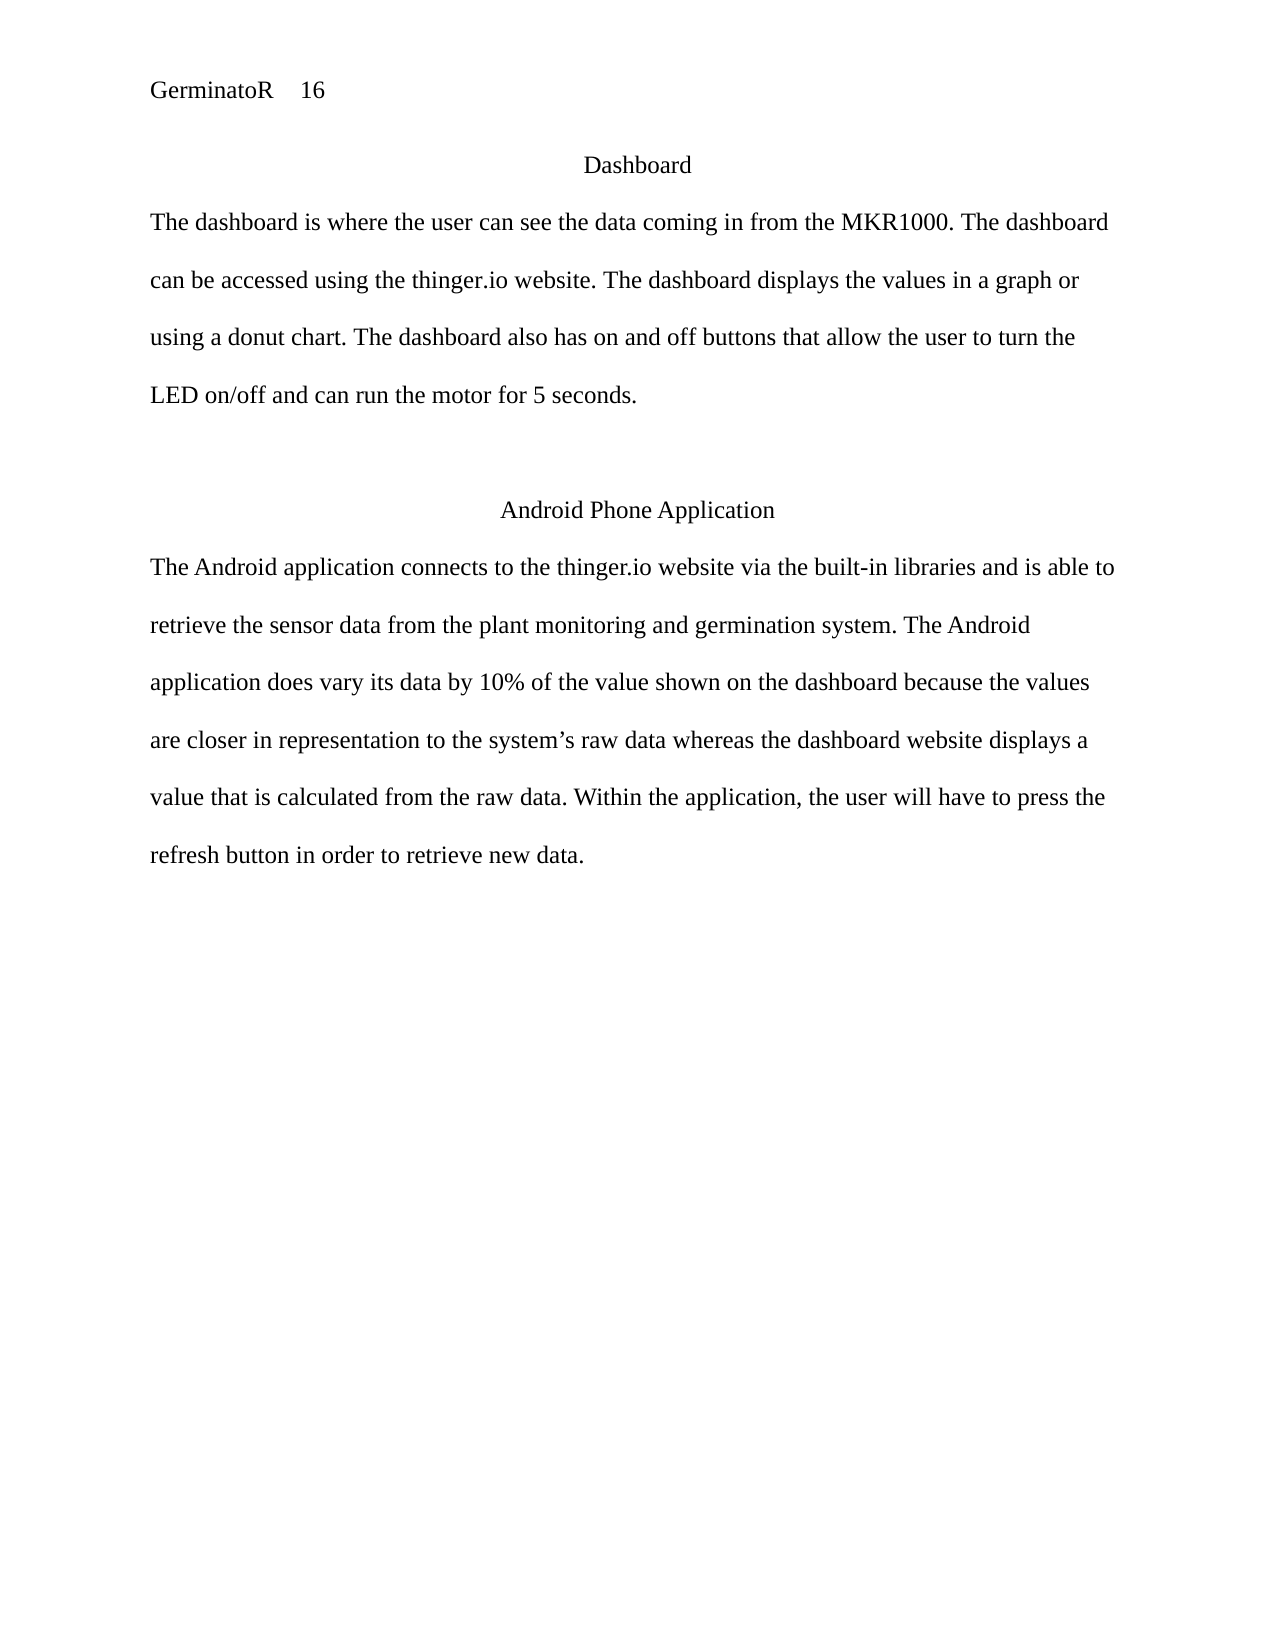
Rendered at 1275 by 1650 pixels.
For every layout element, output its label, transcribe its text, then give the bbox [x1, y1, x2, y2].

text The Android application connects to the thinger.io website via the built-in libraries and is able to retrieve the sensor data from the plant monitoring and germination system. The Android application does vary its data by 10% of the value shown on the dashboard because the values are closer in representation to the system’s raw data whereas the dashboard website displays a value that is calculated from the raw data. Within the application, the user will have to press the refresh button in order to retrieve new data. [150, 552, 1125, 869]
subtitle Dashboard [150, 150, 1125, 179]
text The dashboard is where the user can see the data coming in from the MKR1000. The dashboard can be accessed using the thinger.io website. The dashboard displays the values in a graph or using a donut chart. The dashboard also has on and off buttons that allow the user to turn the LED on/off and can run the motor for 5 seconds. [150, 207, 1125, 409]
subtitle Android Phone Application [150, 495, 1125, 524]
